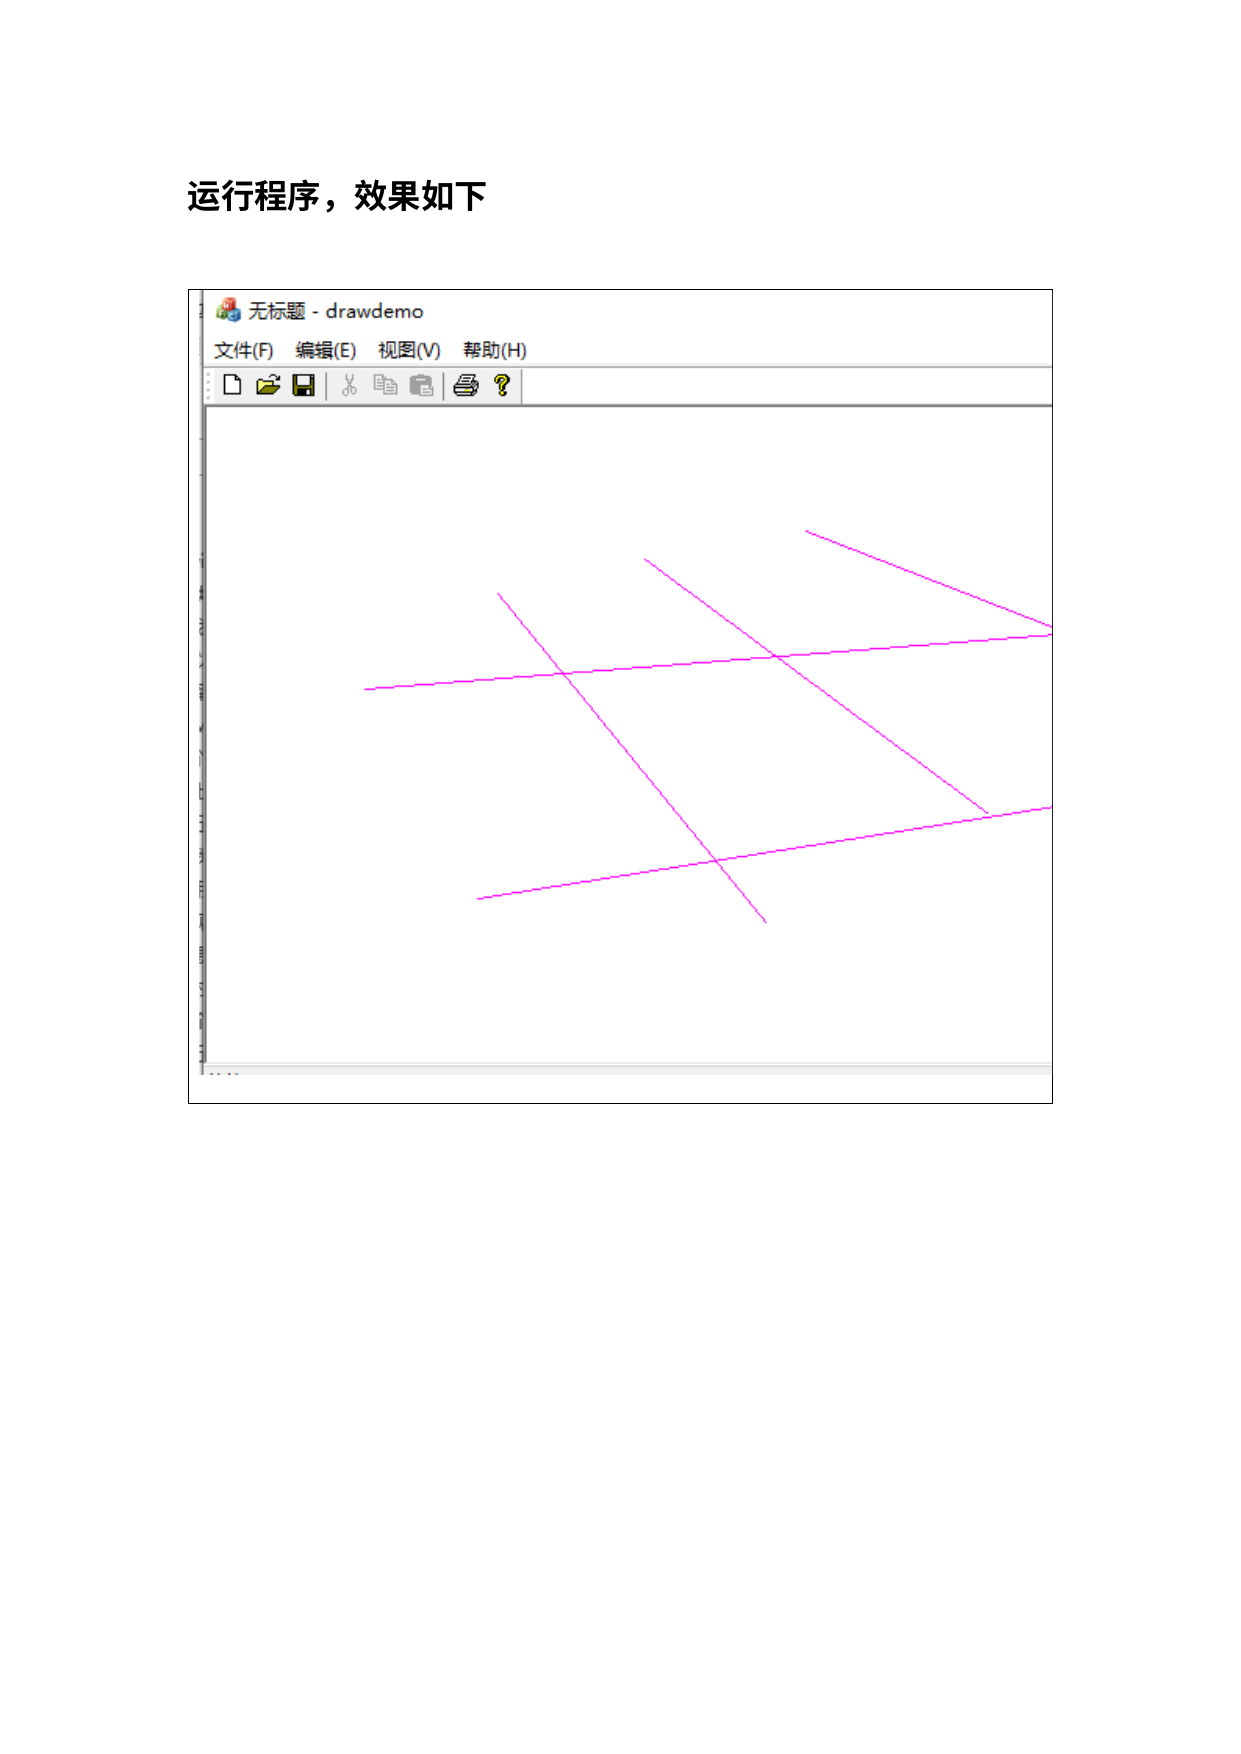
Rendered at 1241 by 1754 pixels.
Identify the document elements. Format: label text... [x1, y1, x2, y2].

table_header [189, 290, 1052, 1103]
subtitle 运行程序，效果如下 [187, 162, 1053, 227]
picture [199, 290, 1053, 1075]
